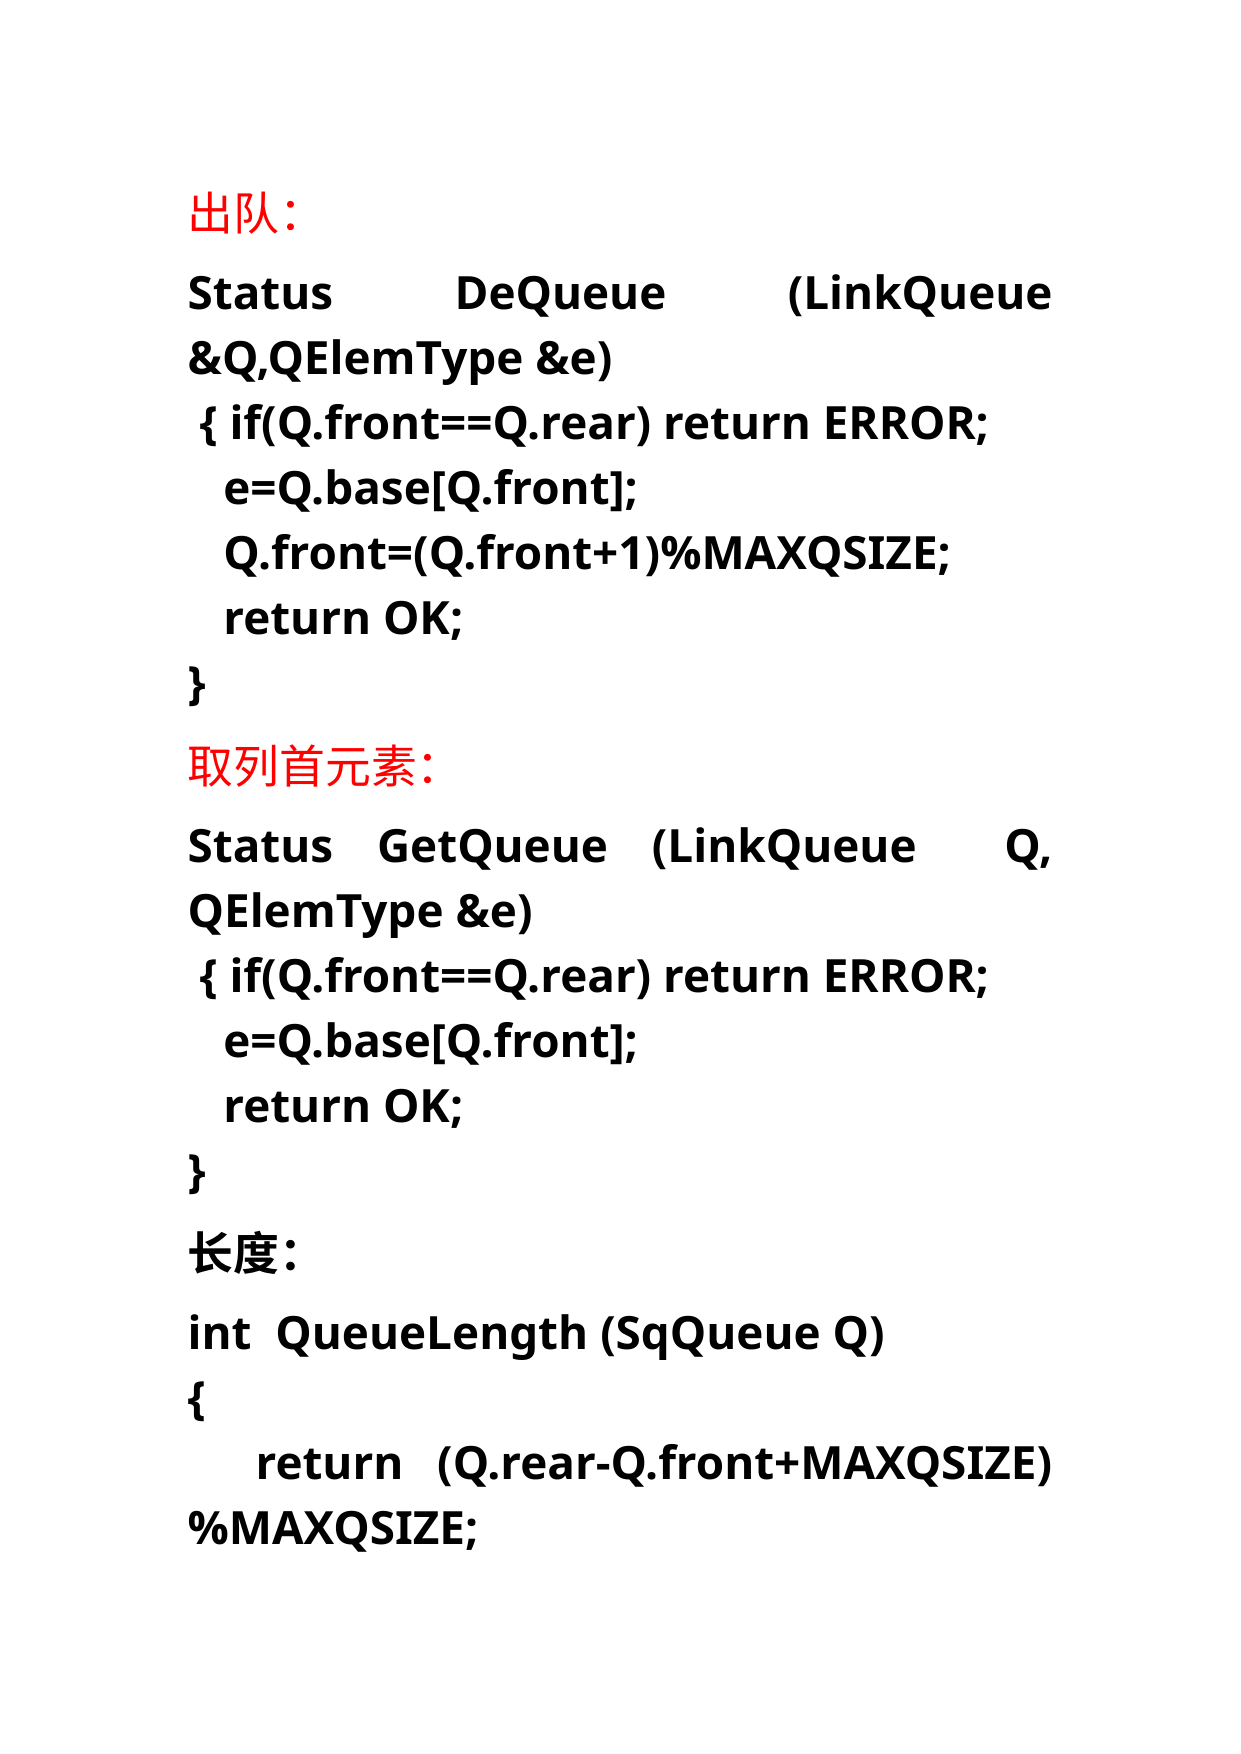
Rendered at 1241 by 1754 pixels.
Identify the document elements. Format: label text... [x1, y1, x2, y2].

text 出队： [187, 162, 1053, 259]
text 取列首元素： [187, 714, 1053, 812]
text e=Q.base[Q.front]; [187, 1007, 1053, 1072]
text int QueueLength (SqQueue Q) [187, 1299, 1053, 1364]
text 长度： [187, 1202, 1053, 1299]
text Status GetQueue (LinkQueue Q, QElemType &e) [187, 812, 1053, 942]
text { if(Q.front==Q.rear) return ERROR; [187, 389, 1053, 454]
text Q.front=(Q.front+1)%MAXQSIZE; [187, 519, 1053, 584]
text } [187, 649, 1053, 714]
text { if(Q.front==Q.rear) return ERROR; [187, 942, 1053, 1007]
text Status DeQueue (LinkQueue &Q,QElemType &e) [187, 259, 1053, 389]
text return OK; [187, 1072, 1053, 1137]
text return OK; [187, 584, 1053, 649]
text e=Q.base[Q.front]; [187, 454, 1053, 519]
text { [187, 1364, 1053, 1429]
text return (Q.rear-Q.front+MAXQSIZE)%MAXQSIZE; [187, 1429, 1053, 1559]
text } [187, 1137, 1053, 1202]
